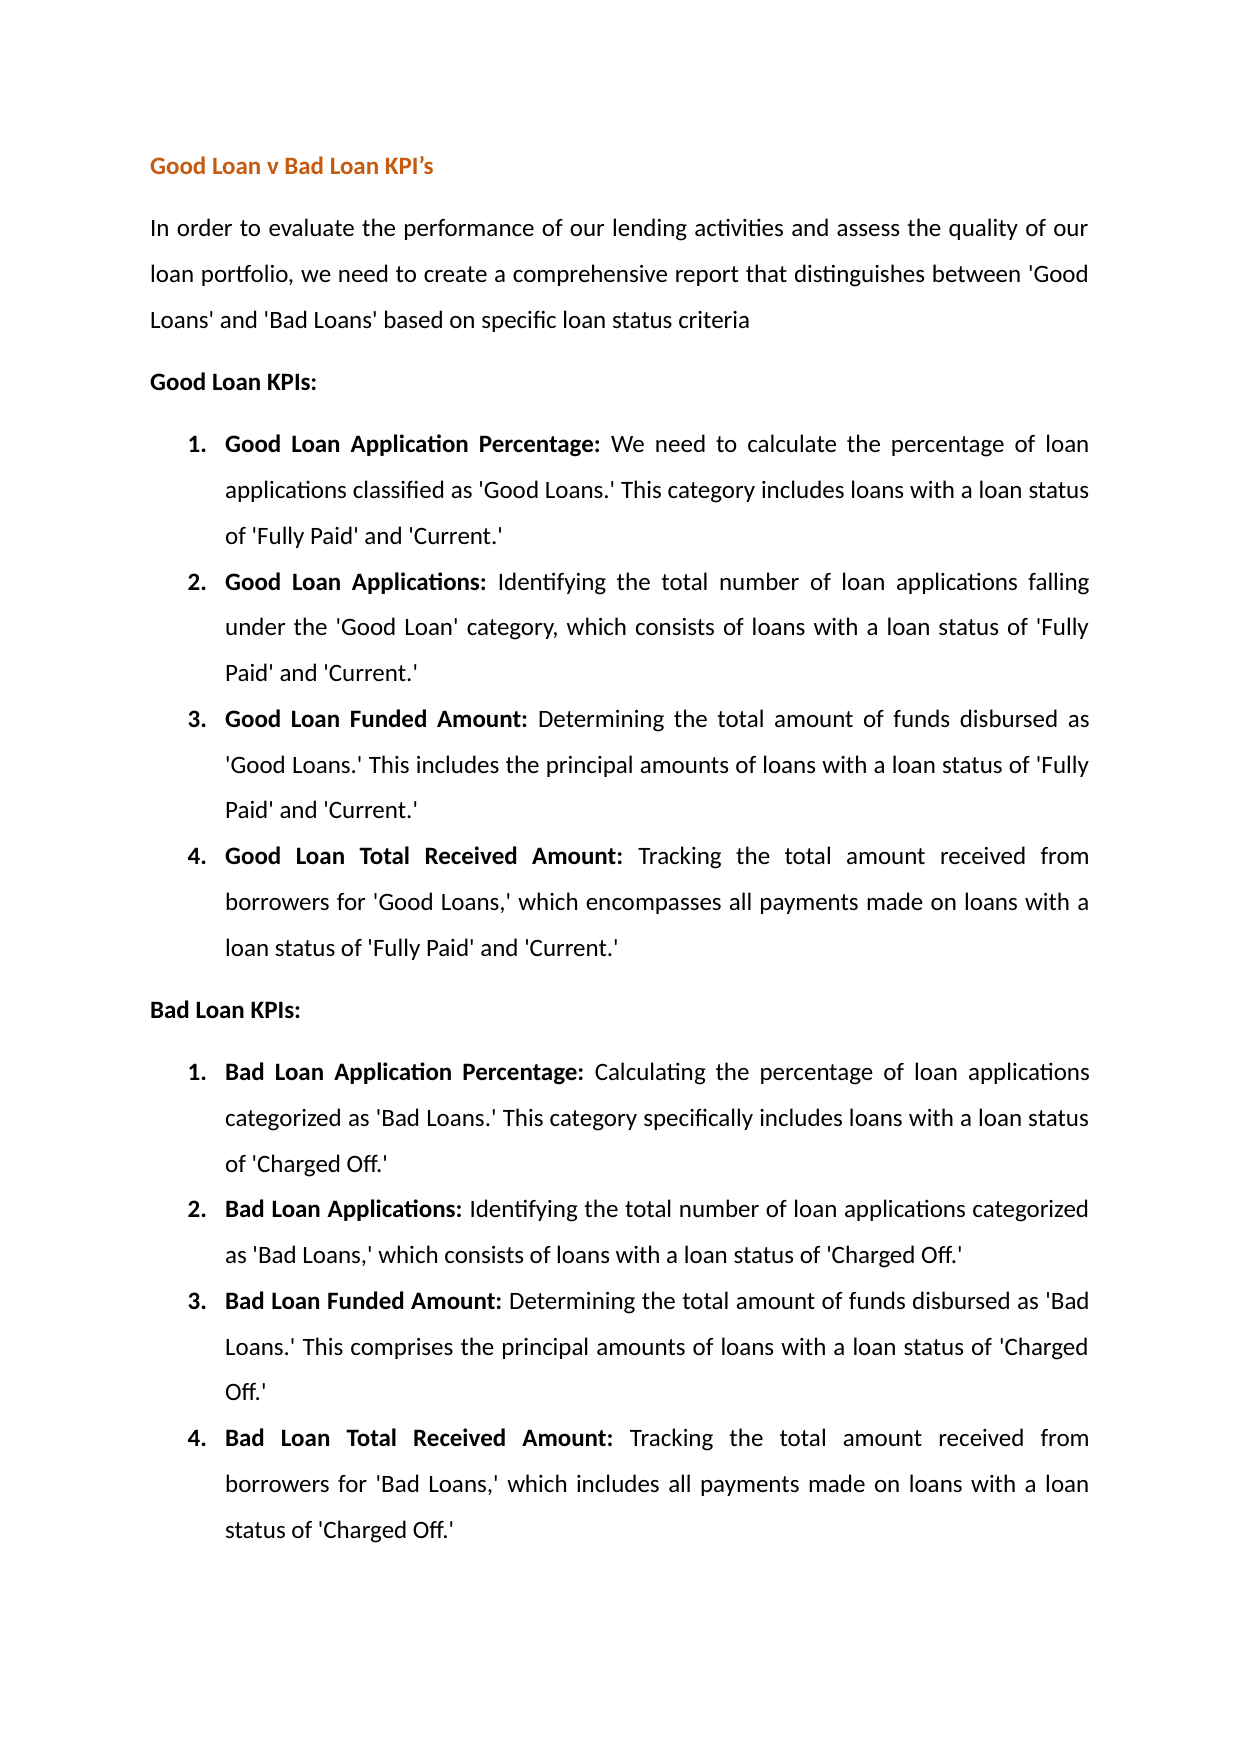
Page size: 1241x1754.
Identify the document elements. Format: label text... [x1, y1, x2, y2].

text Good Loan v Bad Loan KPI’s [150, 150, 1090, 181]
list Good Loan Total Received Amount: Tracking the total amount received from borrowers for 'Good Loans,' which encompasses all payments made on loans with a loan status of 'Fully Paid' and 'Current.' [187, 840, 1090, 962]
list Bad Loan Application Percentage: Calculating the percentage of loan applications categorized as 'Bad Loans.' This category specifically includes loans with a loan status of 'Charged Off.' [187, 1056, 1090, 1178]
list Good Loan Funded Amount: Determining the total amount of funds disbursed as 'Good Loans.' This includes the principal amounts of loans with a loan status of 'Fully Paid' and 'Current.' [187, 703, 1090, 825]
list Good Loan Applications: Identifying the total number of loan applications falling under the 'Good Loan' category, which consists of loans with a loan status of 'Fully Paid' and 'Current.' [187, 566, 1090, 688]
list Bad Loan Total Received Amount: Tracking the total amount received from borrowers for 'Bad Loans,' which includes all payments made on loans with a loan status of 'Charged Off.' [187, 1422, 1090, 1544]
text Good Loan KPIs: [150, 366, 1090, 397]
text Bad Loan KPIs: [150, 994, 1090, 1024]
list Bad Loan Funded Amount: Determining the total amount of funds disbursed as 'Bad Loans.' This comprises the principal amounts of loans with a loan status of 'Charged Off.' [187, 1285, 1090, 1407]
list Good Loan Application Percentage: We need to calculate the percentage of loan applications classified as 'Good Loans.' This category includes loans with a loan status of 'Fully Paid' and 'Current.' [187, 429, 1090, 551]
list Bad Loan Applications: Identifying the total number of loan applications categorized as 'Bad Loans,' which consists of loans with a loan status of 'Charged Off.' [187, 1194, 1090, 1270]
text In order to evaluate the performance of our lending activities and assess the quality of our loan portfolio, we need to create a comprehensive report that distinguishes between 'Good Loans' and 'Bad Loans' based on specific loan status criteria [150, 212, 1090, 334]
